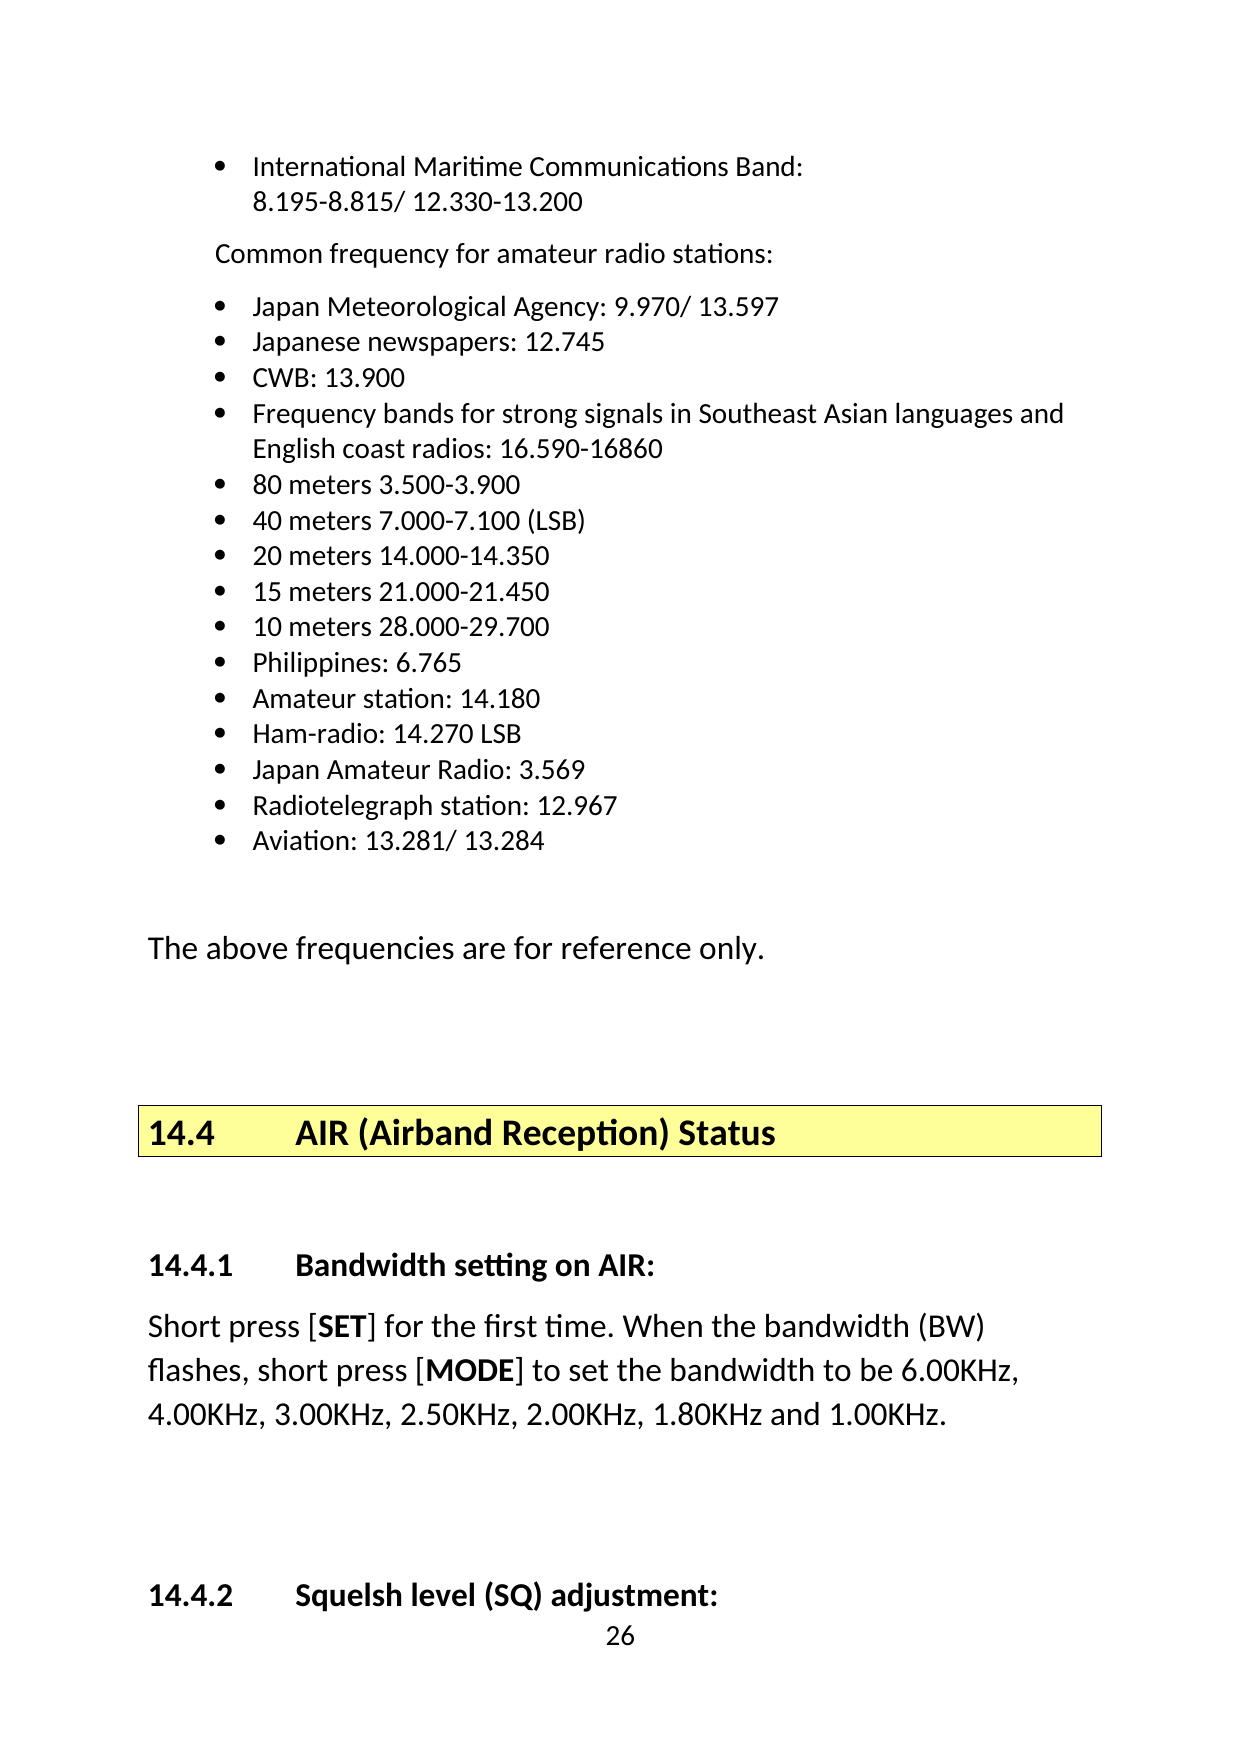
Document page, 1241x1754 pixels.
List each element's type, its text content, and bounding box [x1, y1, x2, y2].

text The above frequencies are for reference only. [148, 927, 1093, 967]
text 14.4 AIR (Airband Reception) Status [139, 1106, 1101, 1156]
text Common frequency for amateur radio stations: [177, 236, 1093, 271]
list Aviation: 13.281/ 13.284 [215, 822, 1093, 858]
list CWB: 13.900 [215, 359, 1093, 395]
list Amateur station: 14.180 [215, 680, 1093, 715]
list 40 meters 7.000-7.100 (LSB) [215, 502, 1093, 537]
list 80 meters 3.500-3.900 [215, 466, 1093, 502]
list Radiotelegraph station: 12.967 [215, 787, 1093, 822]
list 10 meters 28.000-29.700 [215, 608, 1093, 644]
list Japan Amateur Radio: 3.569 [215, 751, 1093, 787]
list Philippines: 6.765 [215, 644, 1093, 680]
list 15 meters 21.000-21.450 [215, 573, 1093, 608]
list Ham-radio: 14.270 LSB [215, 715, 1093, 751]
text 14.4.2 Squelsh level (SQ) adjustment: [148, 1574, 1093, 1615]
list Frequency bands for strong signals in Southeast Asian languages and English coast radios: 16.590-16860 [215, 395, 1093, 466]
list Japan Meteorological Agency: 9.970/ 13.597 [215, 288, 1093, 323]
text Short press [SET] for the first time. When the bandwidth (BW) flashes, short press [MODE] to set the bandwidth to be 6.00KHz, 4.00KHz, 3.00KHz, 2.50KHz, 2.00KHz, 1.80KHz and 1.00KHz. [148, 1304, 1093, 1433]
list Japanese newspapers: 12.745 [215, 323, 1093, 359]
list International Maritime Communications Band: 8.195-8.815/ 12.330-13.200 [215, 148, 1093, 219]
list 20 meters 14.000-14.350 [215, 537, 1093, 573]
text 14.4.1 Bandwidth setting on AIR: [148, 1244, 1093, 1285]
